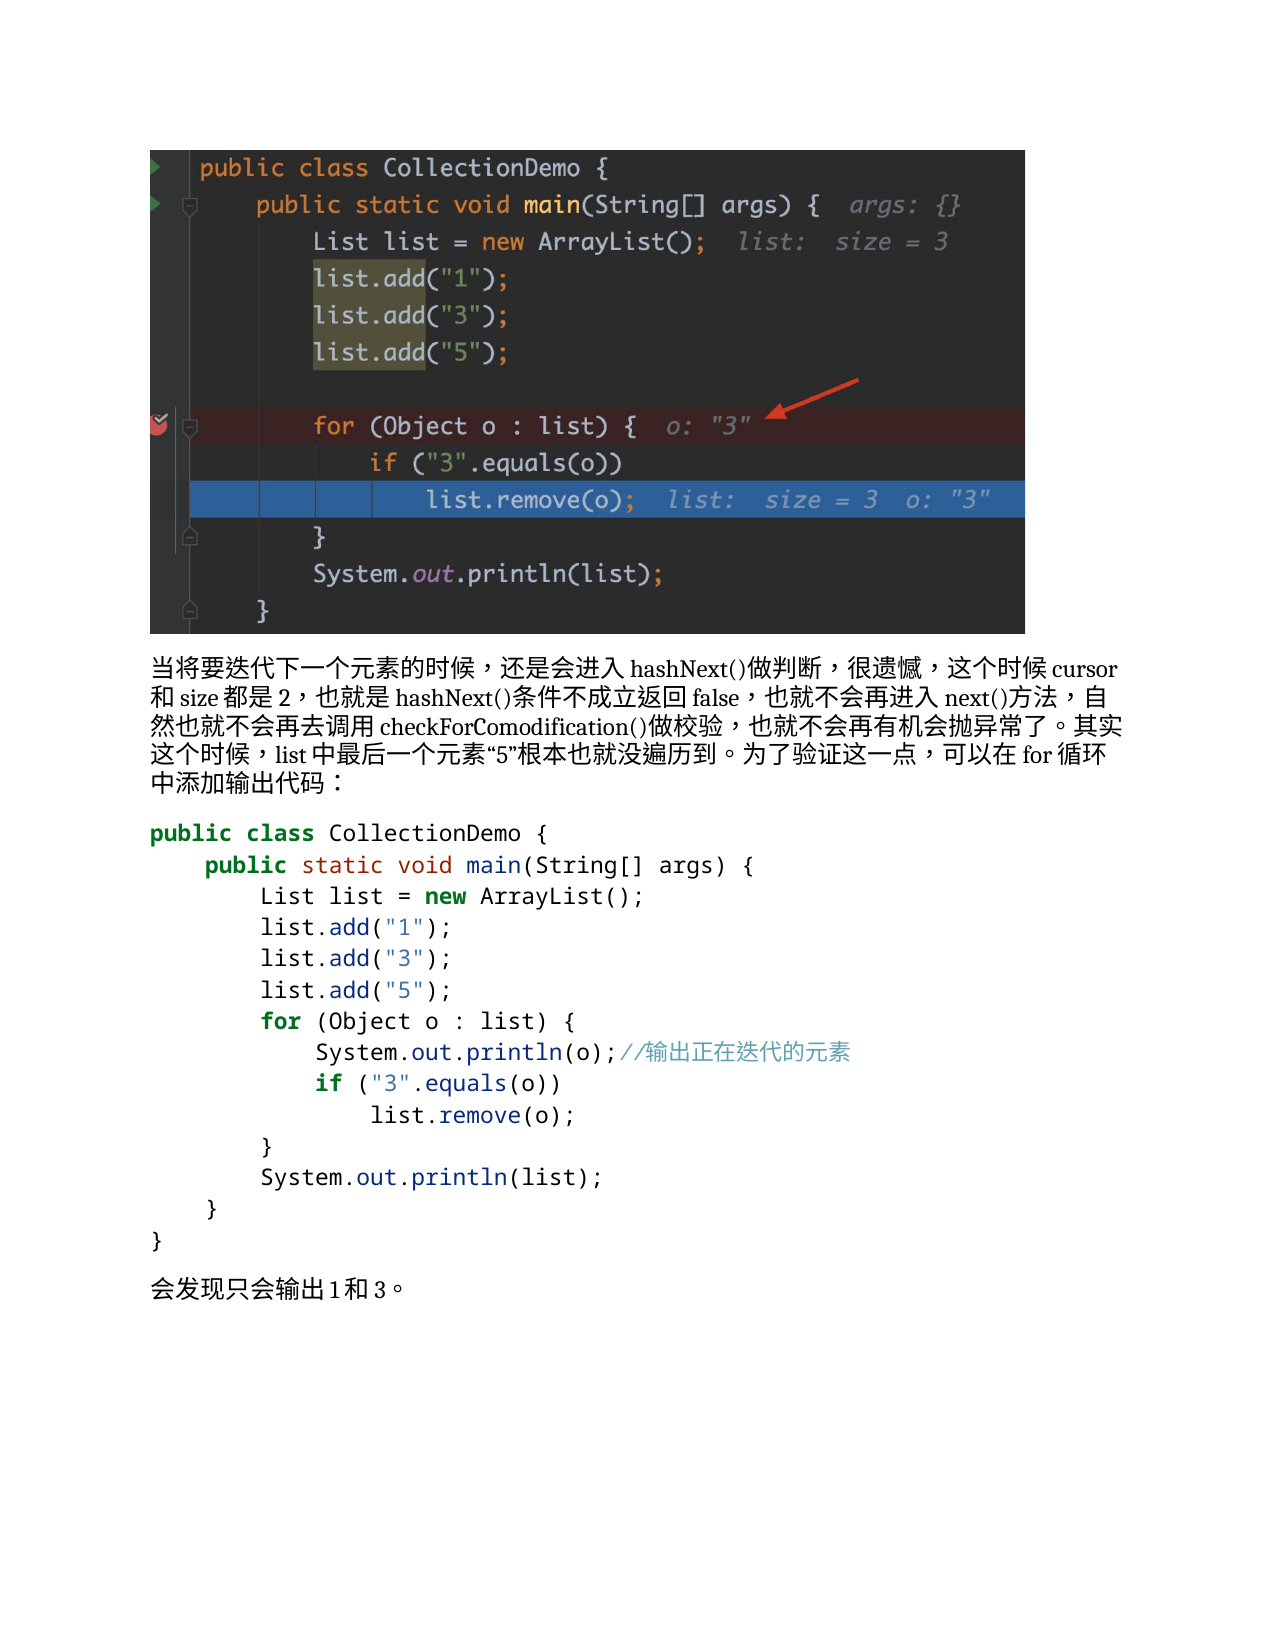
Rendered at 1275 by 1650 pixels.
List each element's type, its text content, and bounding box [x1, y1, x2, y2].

picture [150, 150, 1025, 634]
text public class CollectionDemo { public static void main(String[] args) { List list = new ArrayList(); list.add("1"); list.add("3"); list.add("5"); for (Object o : list) { System.out.println(o);//输出正在迭代的元素 if ("3".equals(o)) list.remove(o); } System.out.println(list); } } [150, 817, 1125, 1255]
text 当将要迭代下一个元素的时候，还是会进入hashNext()做判断，很遗憾，这个时候cursor和size都是2，也就是hashNext()条件不成立返回false，也就不会再进入next()方法，自然也就不会再去调用checkForComodification()做校验，也就不会再有机会抛异常了。其实这个时候，list中最后一个元素“5”根本也就没遍历到。为了验证这一点，可以在for循环中添加输出代码： [150, 655, 1125, 799]
text 会发现只会输出1和3。 [150, 1276, 1125, 1304]
